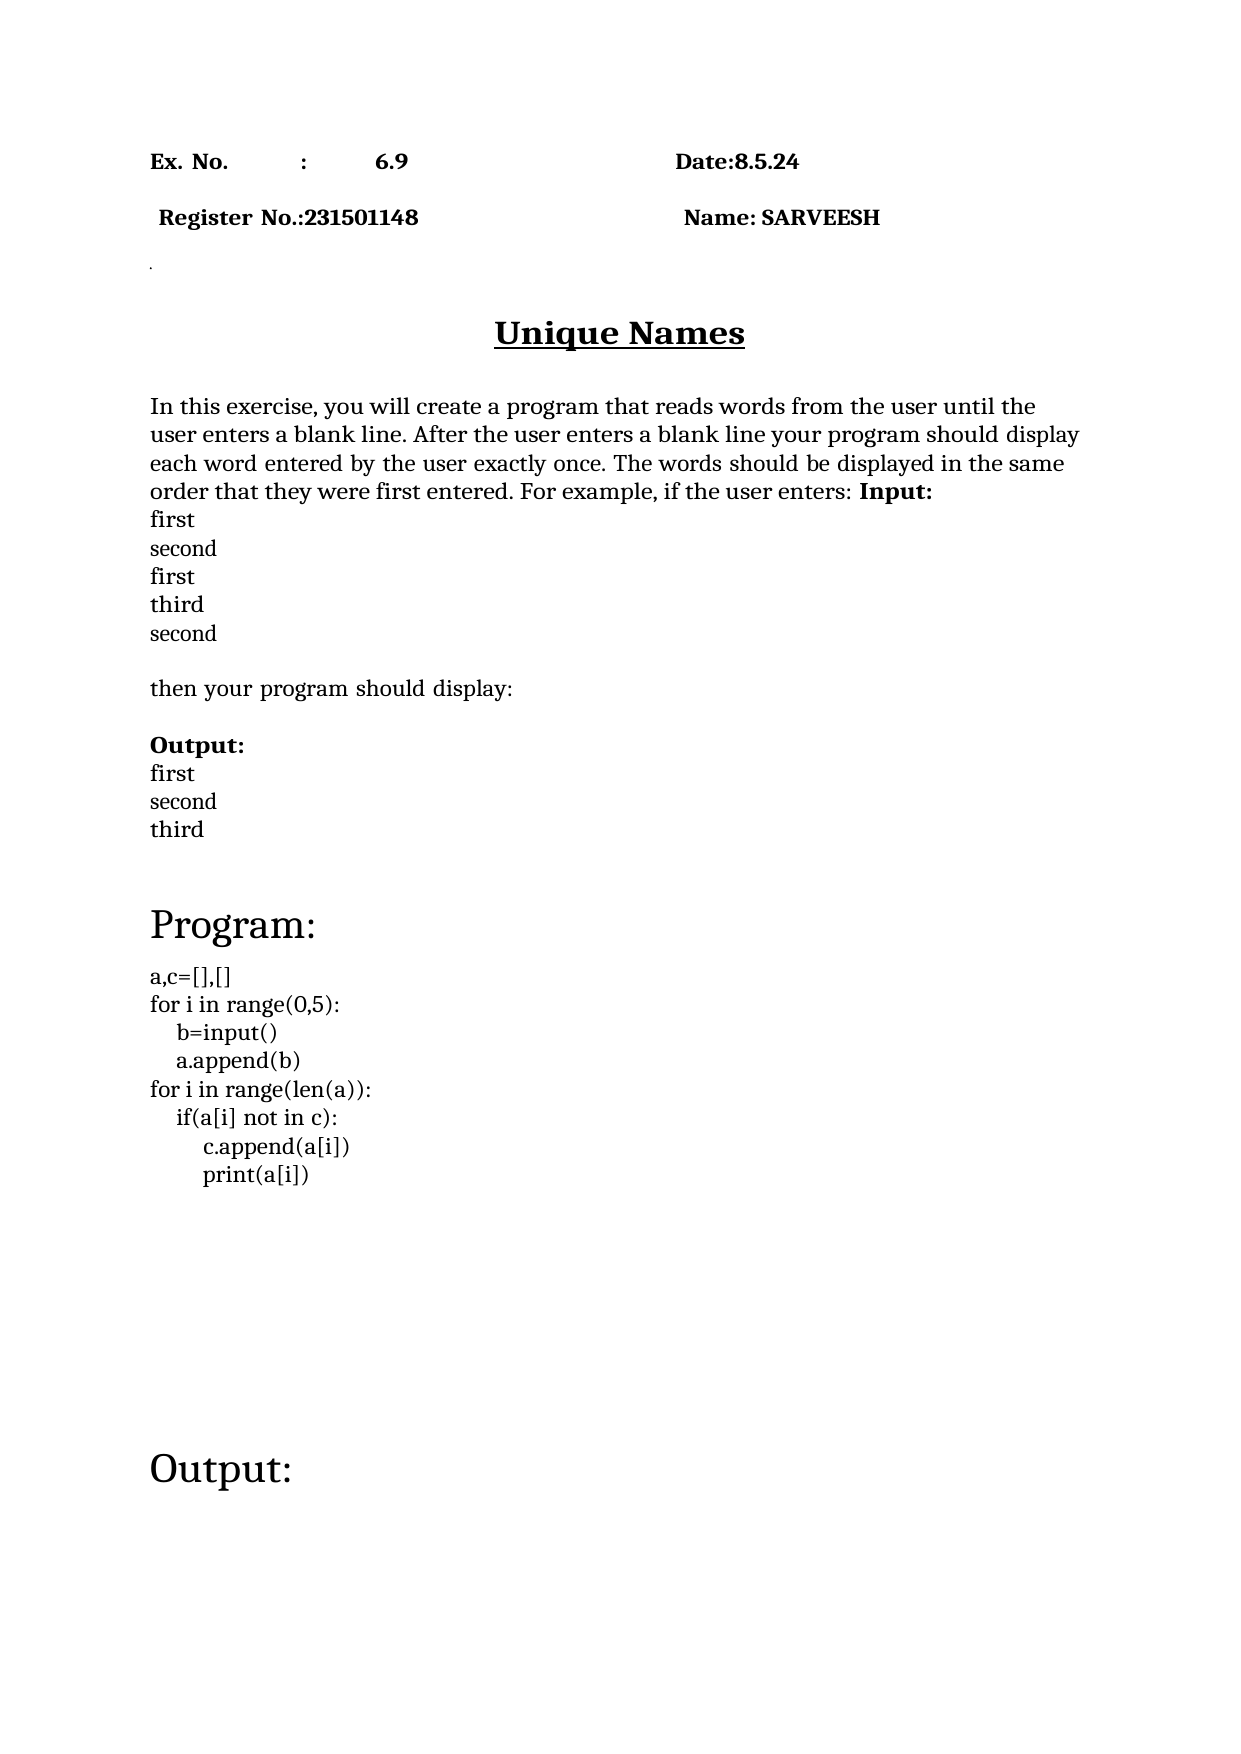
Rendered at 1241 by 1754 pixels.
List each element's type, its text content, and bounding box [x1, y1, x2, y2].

text for i in range(len(a)): if(a[i] not in c): [150, 1076, 421, 1132]
text first second first third second [150, 506, 244, 647]
text then your program should display: [150, 675, 1211, 703]
text Ex. No. : 6.9 Date:8.5.24 [150, 149, 1211, 175]
text a,c=[],[] [150, 963, 1211, 990]
subtitle Output: [150, 1445, 1211, 1493]
text for i in range(0,5): b=input() a.append(b) [150, 991, 365, 1075]
subtitle Output: [150, 732, 1211, 759]
subtitle Program: [150, 901, 1211, 949]
subtitle Unique Names [494, 314, 1211, 353]
text print(a[i]) [202, 1161, 1211, 1188]
text first second third [150, 760, 254, 843]
text Register No.:231501148 Name: SARVEESH [158, 204, 1211, 231]
text c.append(a[i]) [203, 1132, 1211, 1160]
text In this exercise, you will create a program that reads words from the user until the user enters a blank line. After the user enters a blank line your program should display each word entered by the user exactly once. The words should be displayed in the same order that they were first entered. For example, if the user enters: Input: [150, 393, 1081, 505]
